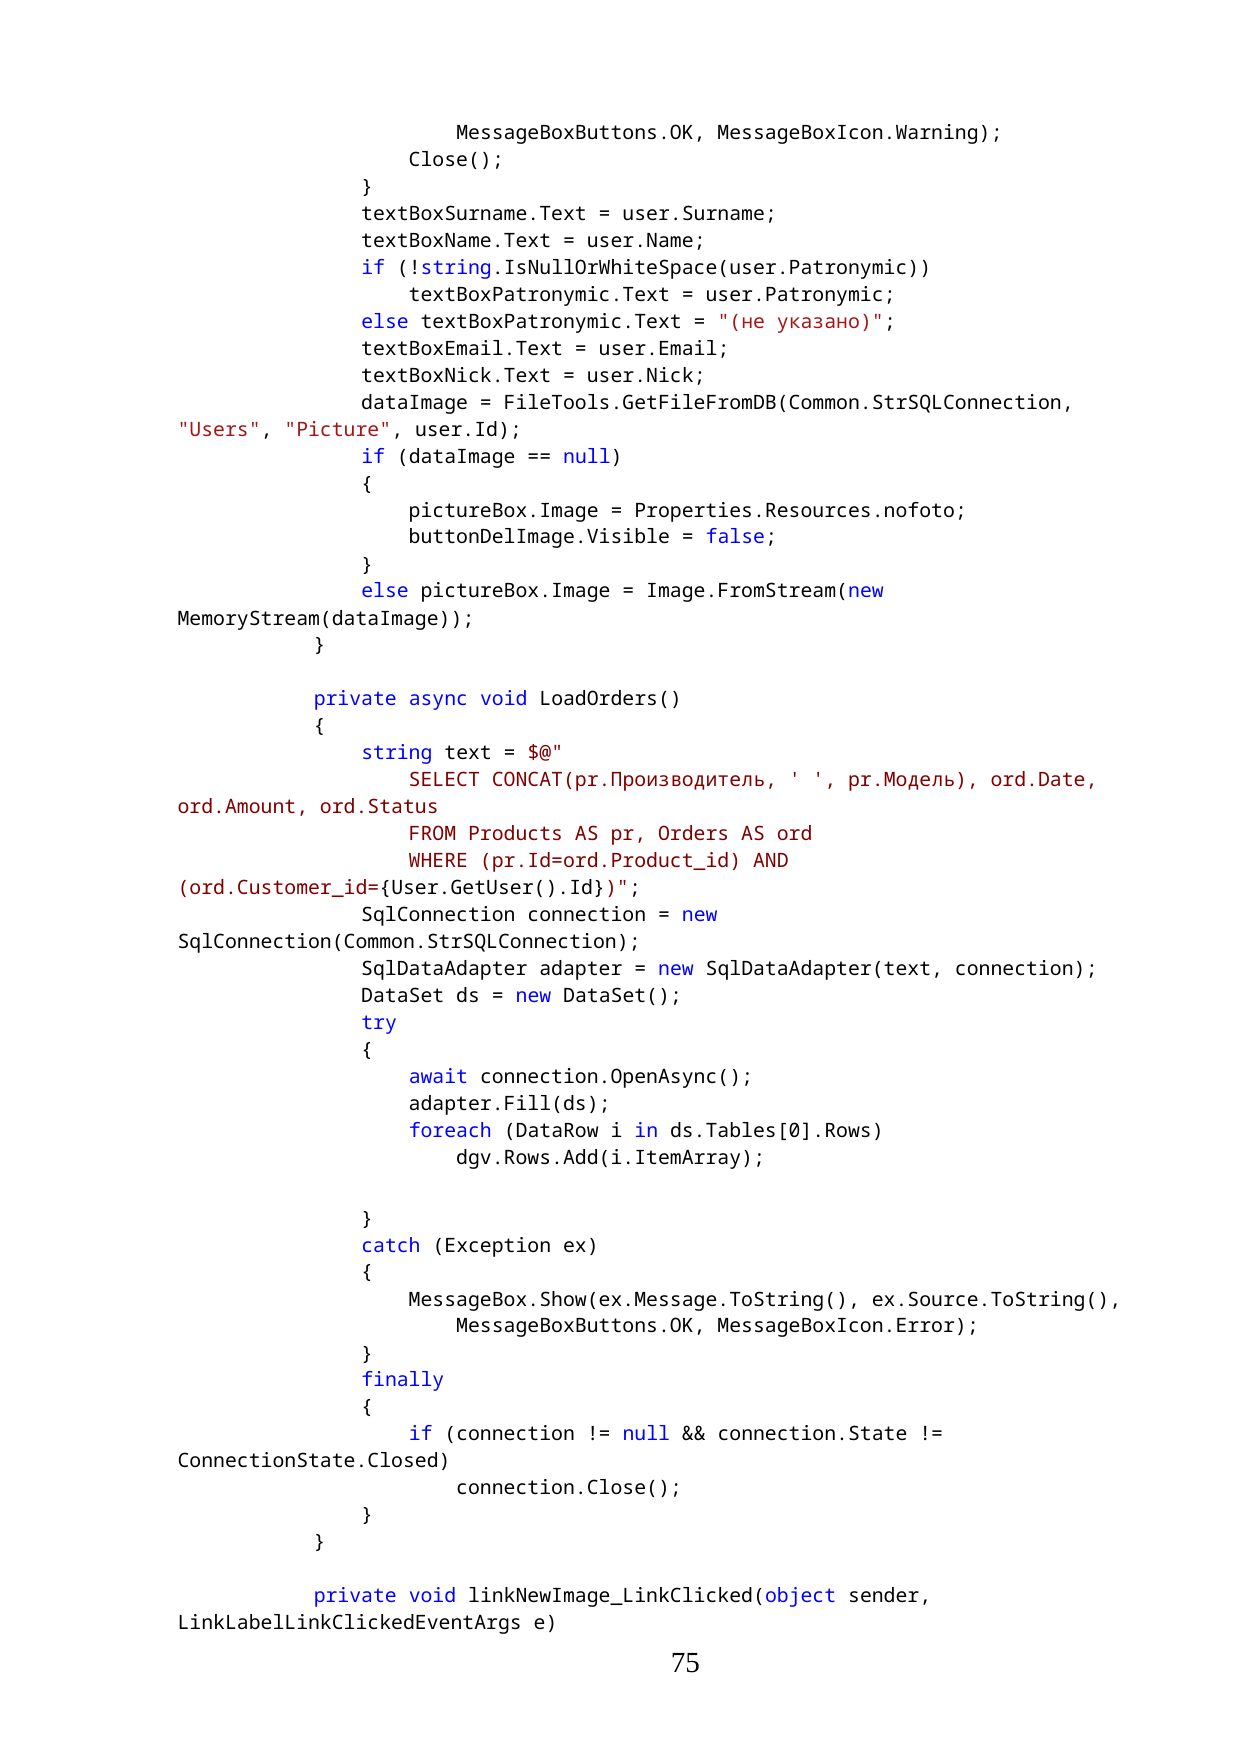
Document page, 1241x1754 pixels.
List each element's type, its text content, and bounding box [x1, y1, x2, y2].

text Close(); [177, 145, 1152, 172]
text MessageBoxButtons.OK, MessageBoxIcon.Warning); [177, 118, 1152, 145]
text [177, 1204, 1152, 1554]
text } [177, 172, 1152, 199]
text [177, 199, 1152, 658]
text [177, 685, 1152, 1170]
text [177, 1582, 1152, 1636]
